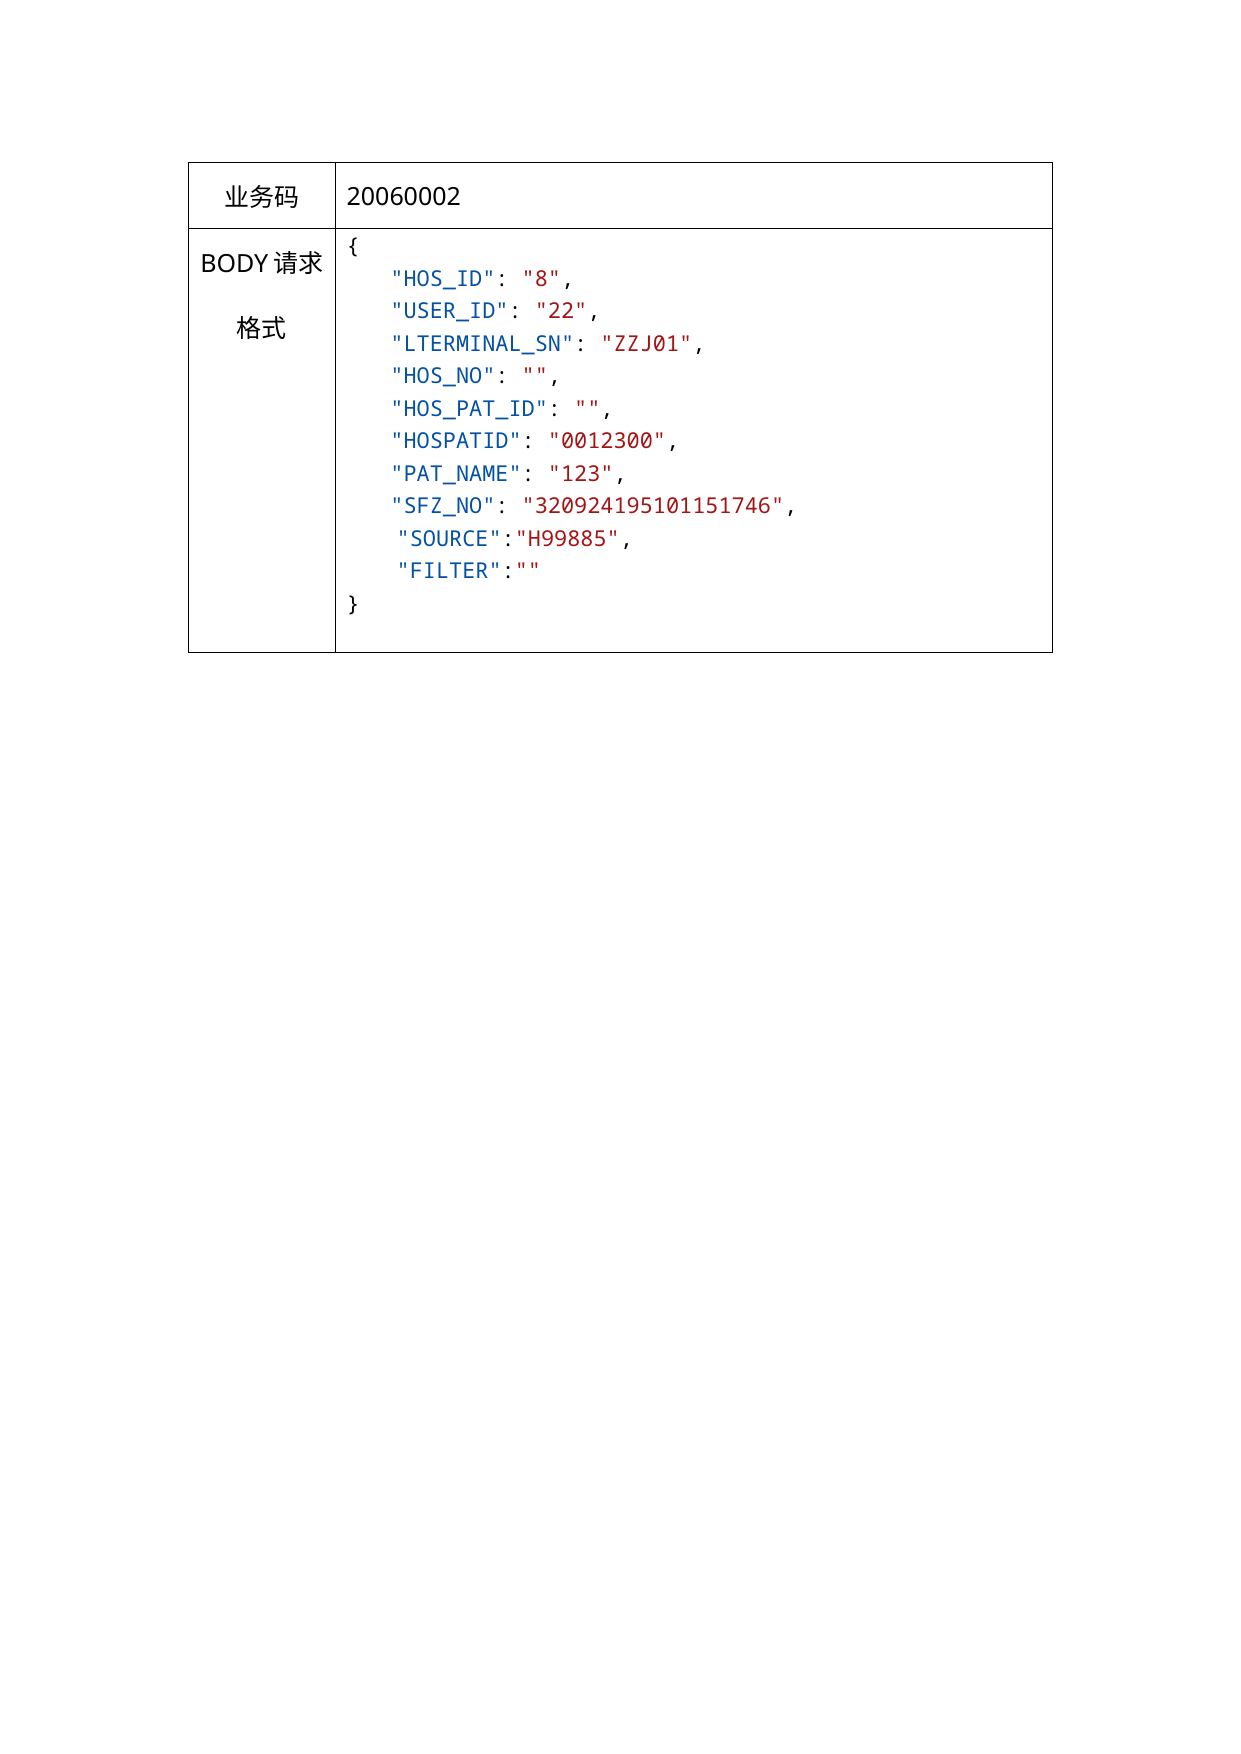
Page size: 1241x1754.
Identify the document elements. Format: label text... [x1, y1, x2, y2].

table_cell 20060002 [336, 163, 1052, 228]
table_cell 业务码 [189, 163, 335, 228]
table_cell { "HOS_ID": "8", "USER_ID": "22", "LTERMINAL_SN": "ZZJ01", "HOS_NO": "", "HOS_PAT_ID": "", "HOSPATID": "0012300", "PAT_NAME": "123", "SFZ_NO": "320924195101151746", "SOURCE":"H99885", "FILTER":"" } [336, 229, 1052, 652]
table_cell BODY请求格式 [189, 229, 335, 652]
